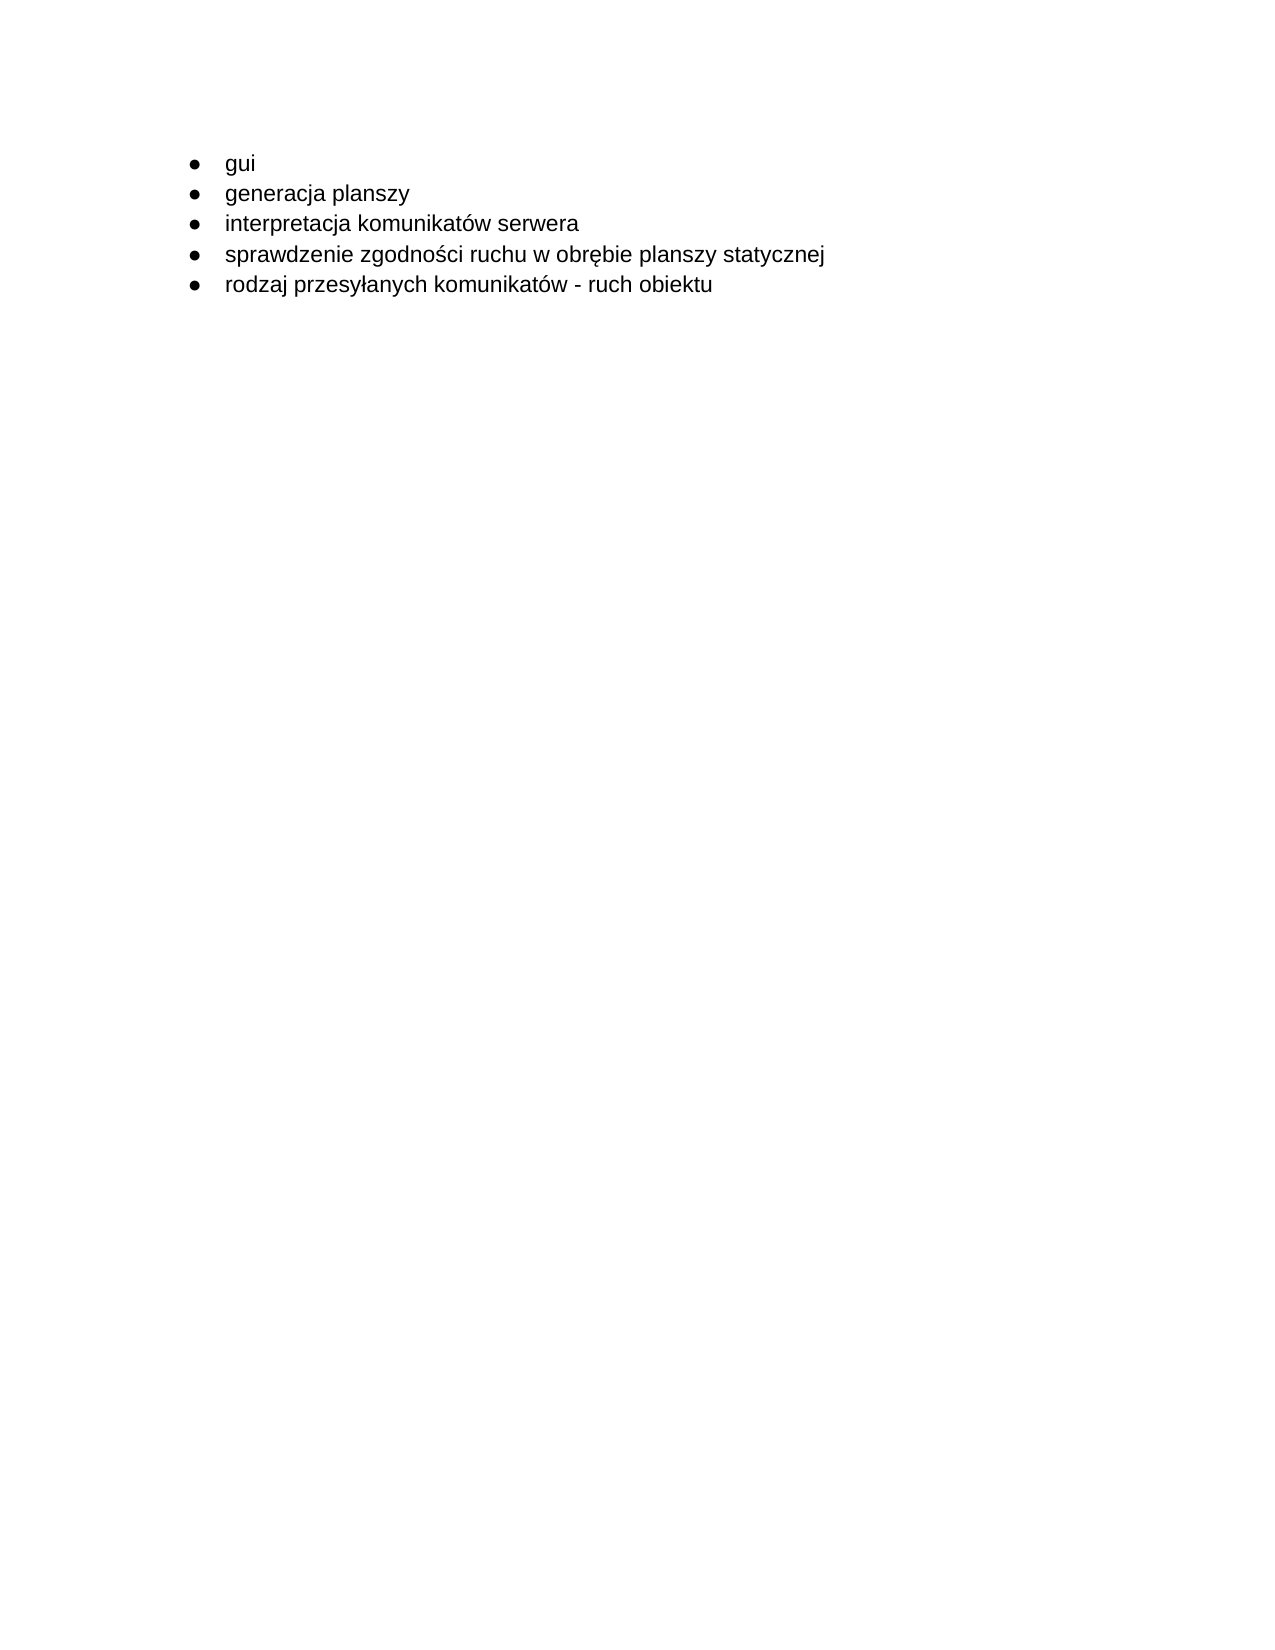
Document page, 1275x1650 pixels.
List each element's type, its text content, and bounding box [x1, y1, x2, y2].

list rodzaj przesyłanych komunikatów - ruch obiektu [188, 271, 1125, 297]
list generacja planszy [188, 180, 1125, 207]
list sprawdzenie zgodności ruchu w obrębie planszy statycznej [188, 241, 1125, 267]
list gui [188, 150, 1125, 176]
list interpretacja komunikatów serwera [188, 210, 1125, 237]
